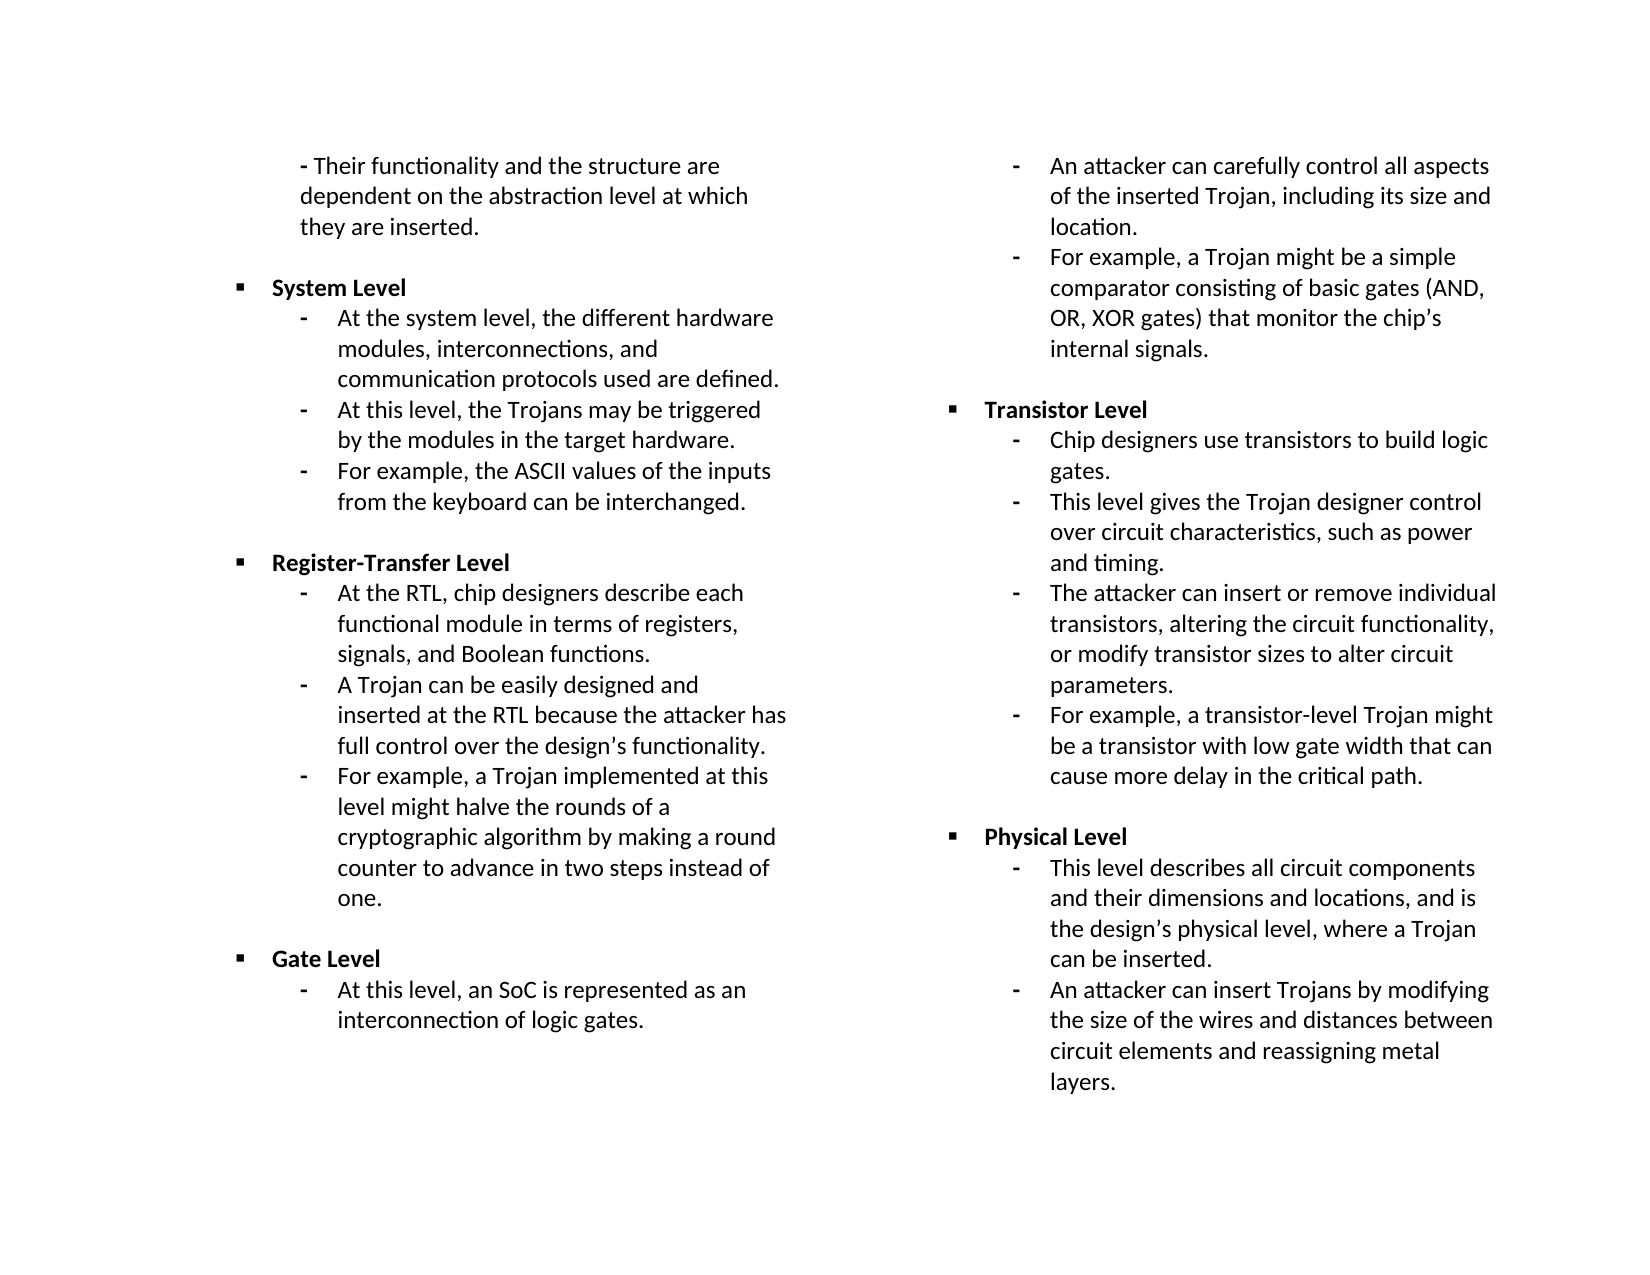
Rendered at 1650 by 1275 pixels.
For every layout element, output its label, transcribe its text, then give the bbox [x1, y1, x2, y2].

list This level describes all circuit components and their dimensions and locations, and is the design’s physical level, where a Trojan can be inserted. [1012, 852, 1500, 974]
list For example, the ASCII values of the inputs from the keyboard can be interchanged. [300, 455, 787, 516]
list - Their functionality and the structure are dependent on the abstraction level at which they are inserted. [300, 150, 787, 242]
list Transistor Level [947, 394, 1500, 425]
list At this level, the Trojans may be triggered by the modules in the target hardware. [300, 394, 787, 455]
list For example, a Trojan implemented at this level might halve the rounds of a cryptographic algorithm by making a round counter to advance in two steps instead of one. [300, 760, 787, 913]
list For example, a Trojan might be a simple comparator consisting of basic gates (AND, OR, XOR gates) that monitor the chip’s internal signals. [1012, 242, 1500, 364]
list An attacker can carefully control all aspects of the inserted Trojan, including its size and location. [1012, 150, 1500, 242]
list At the system level, the different hardware modules, interconnections, and communication protocols used are defined. [300, 303, 787, 394]
list Physical Level [947, 821, 1500, 852]
list The attacker can insert or remove individual transistors, altering the circuit functionality, or modify transistor sizes to alter circuit parameters. [1012, 577, 1500, 699]
list At the RTL, chip designers describe each functional module in terms of registers, signals, and Boolean functions. [300, 577, 787, 669]
list An attacker can insert Trojans by modifying the size of the wires and distances between circuit elements and reassigning metal layers. [1012, 974, 1500, 1096]
list Register-Transfer Level [234, 547, 787, 577]
list At this level, an SoC is represented as an interconnection of logic gates. [300, 974, 787, 1035]
list System Level [234, 272, 787, 303]
list This level gives the Trojan designer control over circuit characteristics, such as power and timing. [1012, 486, 1500, 577]
list A Trojan can be easily designed and inserted at the RTL because the attacker has full control over the design’s functionality. [300, 669, 787, 760]
list Chip designers use transistors to build logic gates. [1012, 425, 1500, 486]
list For example, a transistor-level Trojan might be a transistor with low gate width that can cause more delay in the critical path. [1012, 699, 1500, 791]
list Gate Level [234, 943, 787, 974]
